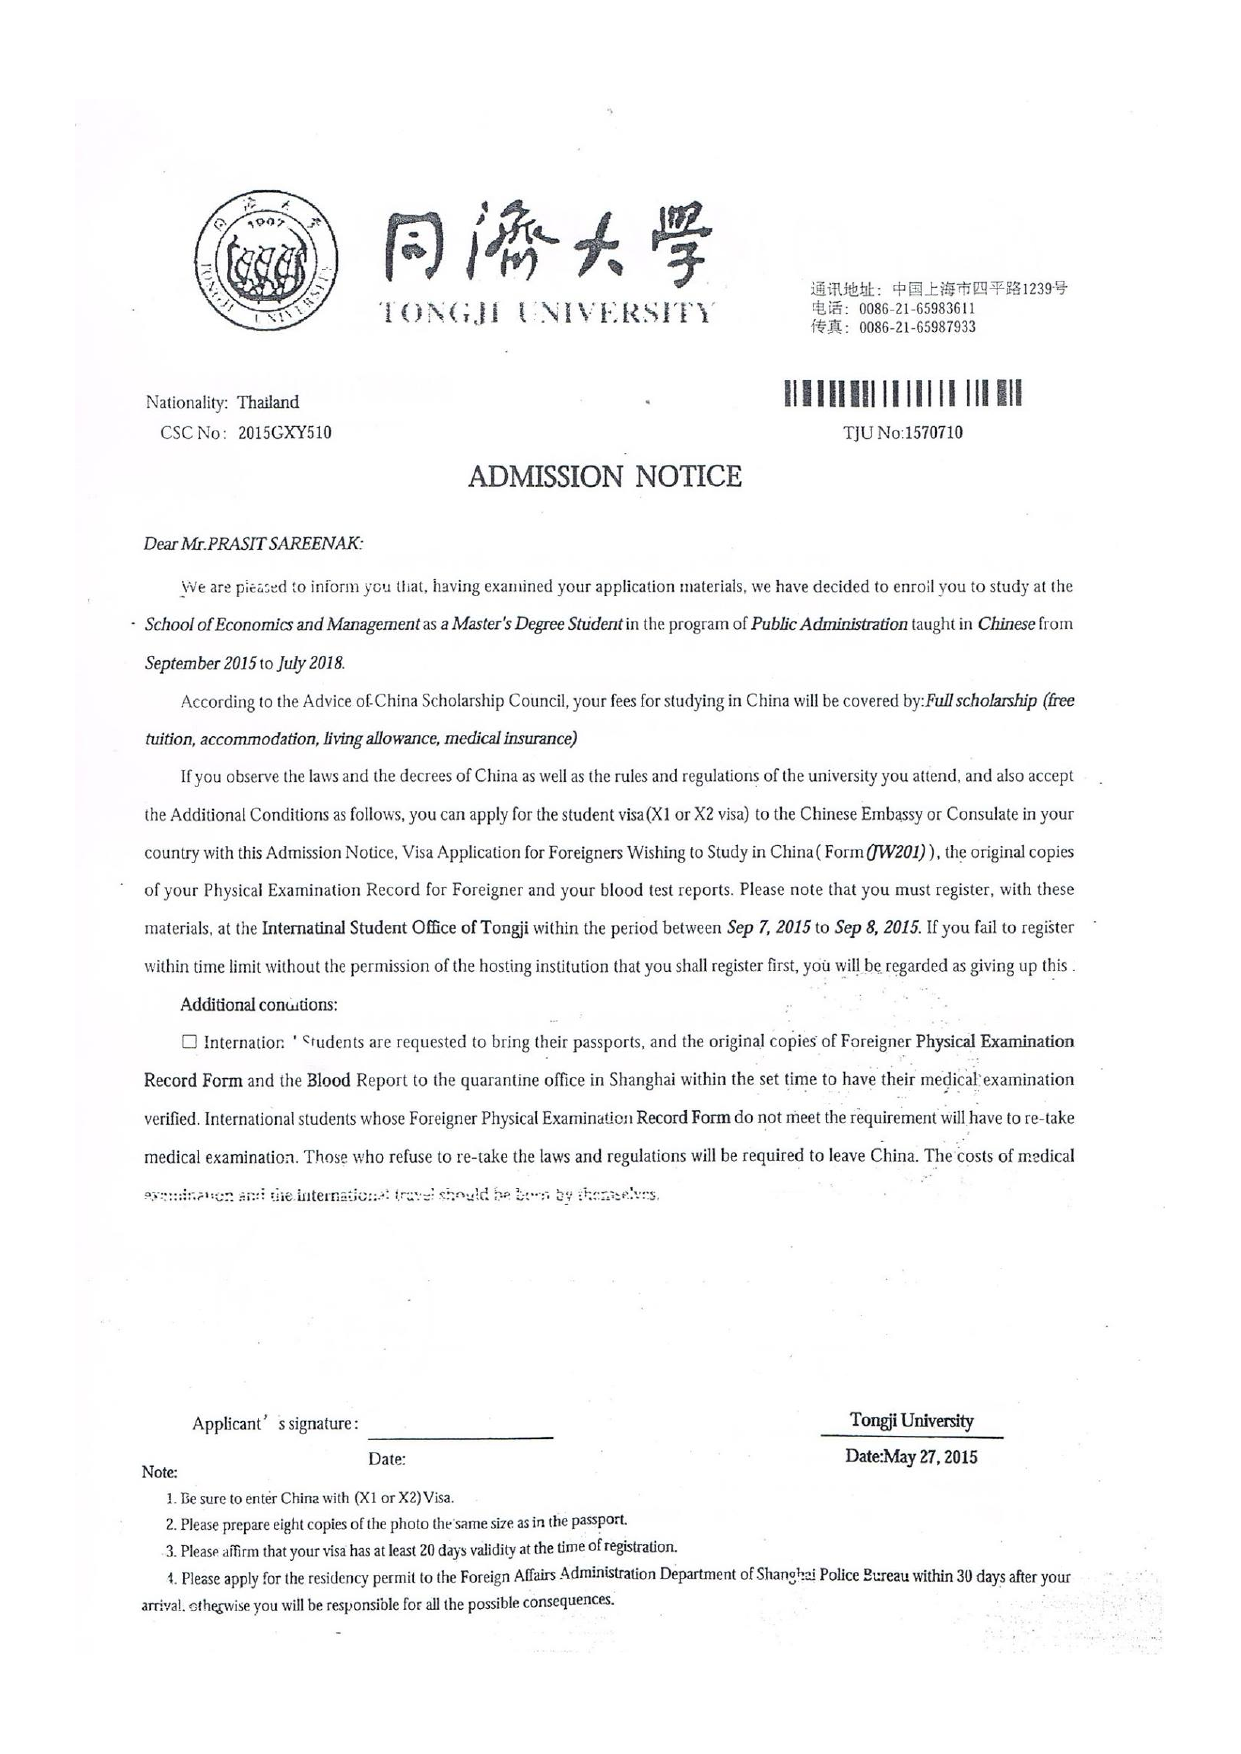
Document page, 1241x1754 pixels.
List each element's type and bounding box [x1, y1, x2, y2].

picture [75, 99, 1166, 1655]
